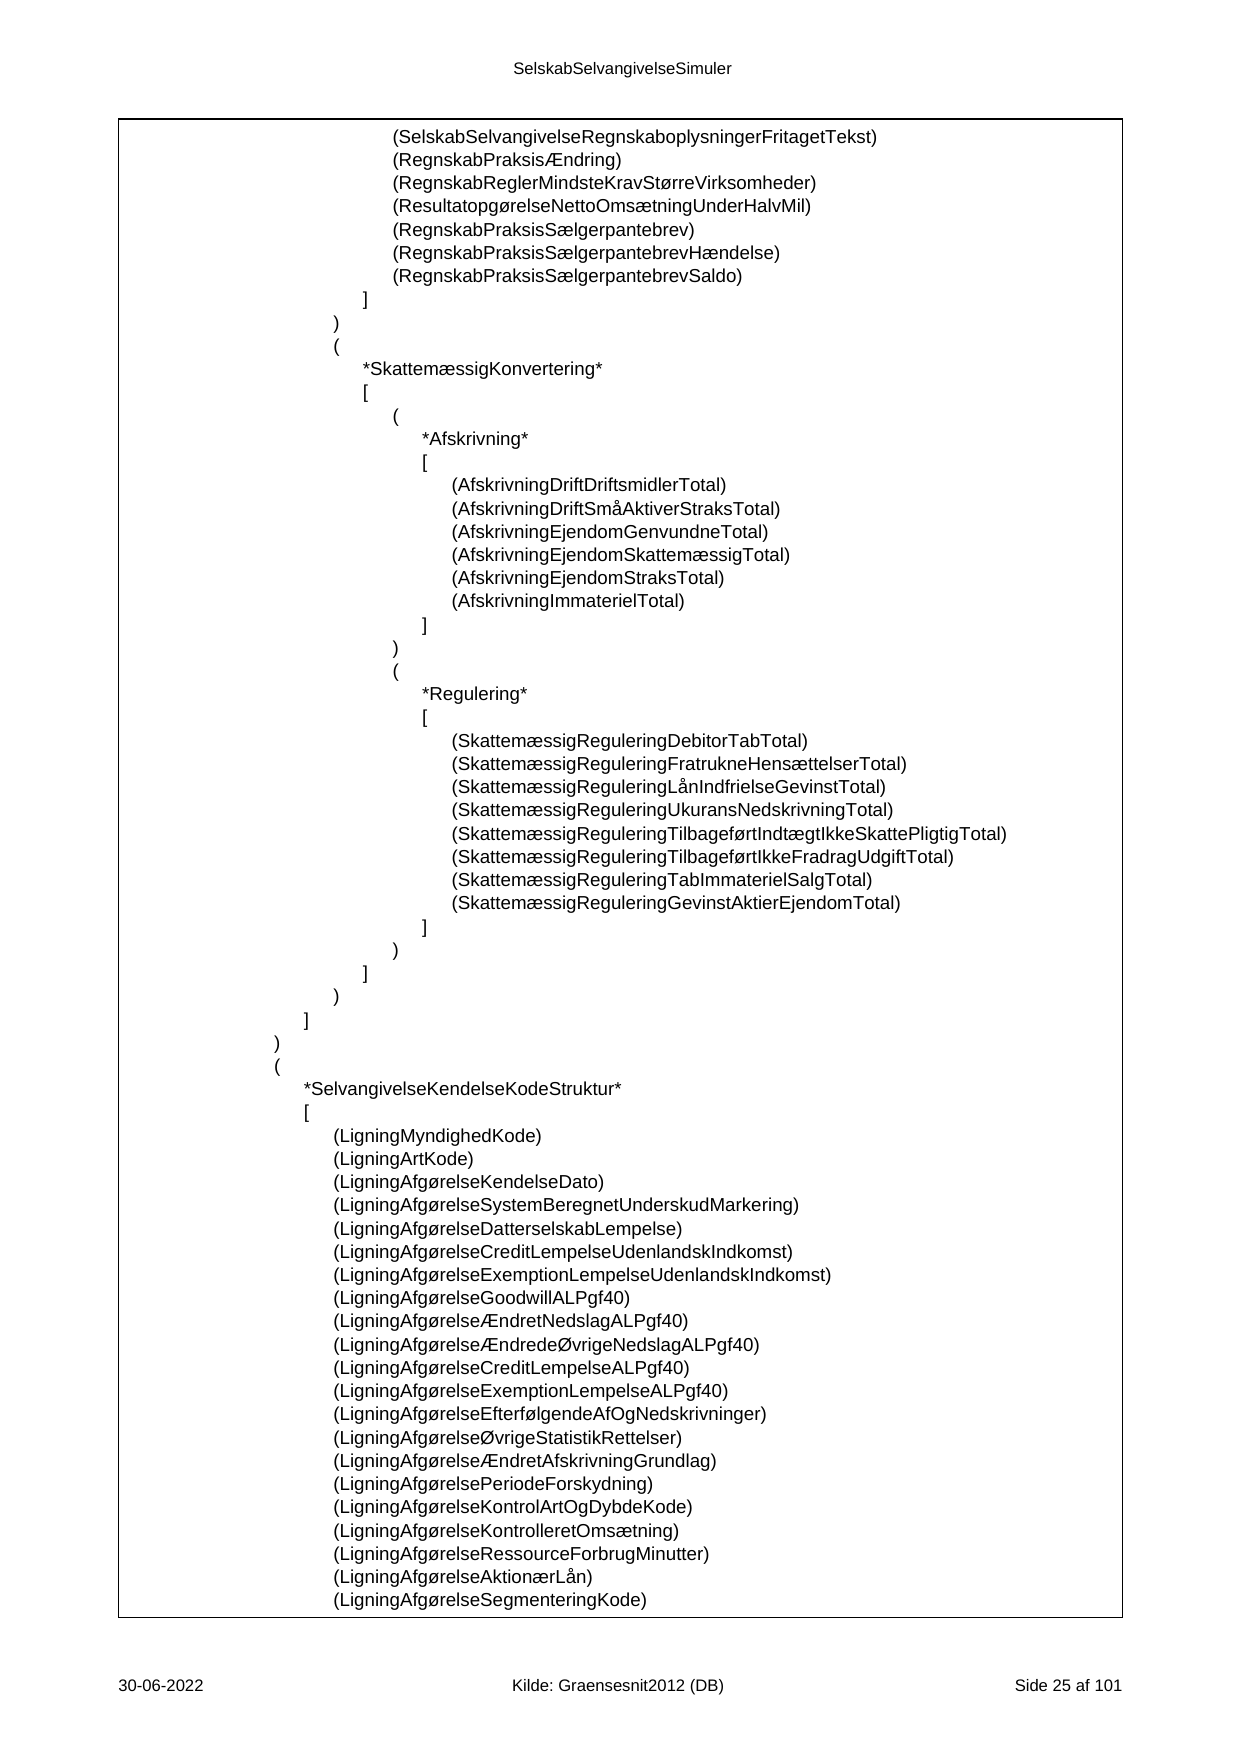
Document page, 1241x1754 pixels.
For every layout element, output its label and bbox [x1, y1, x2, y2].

table_cell [119, 120, 1122, 1617]
